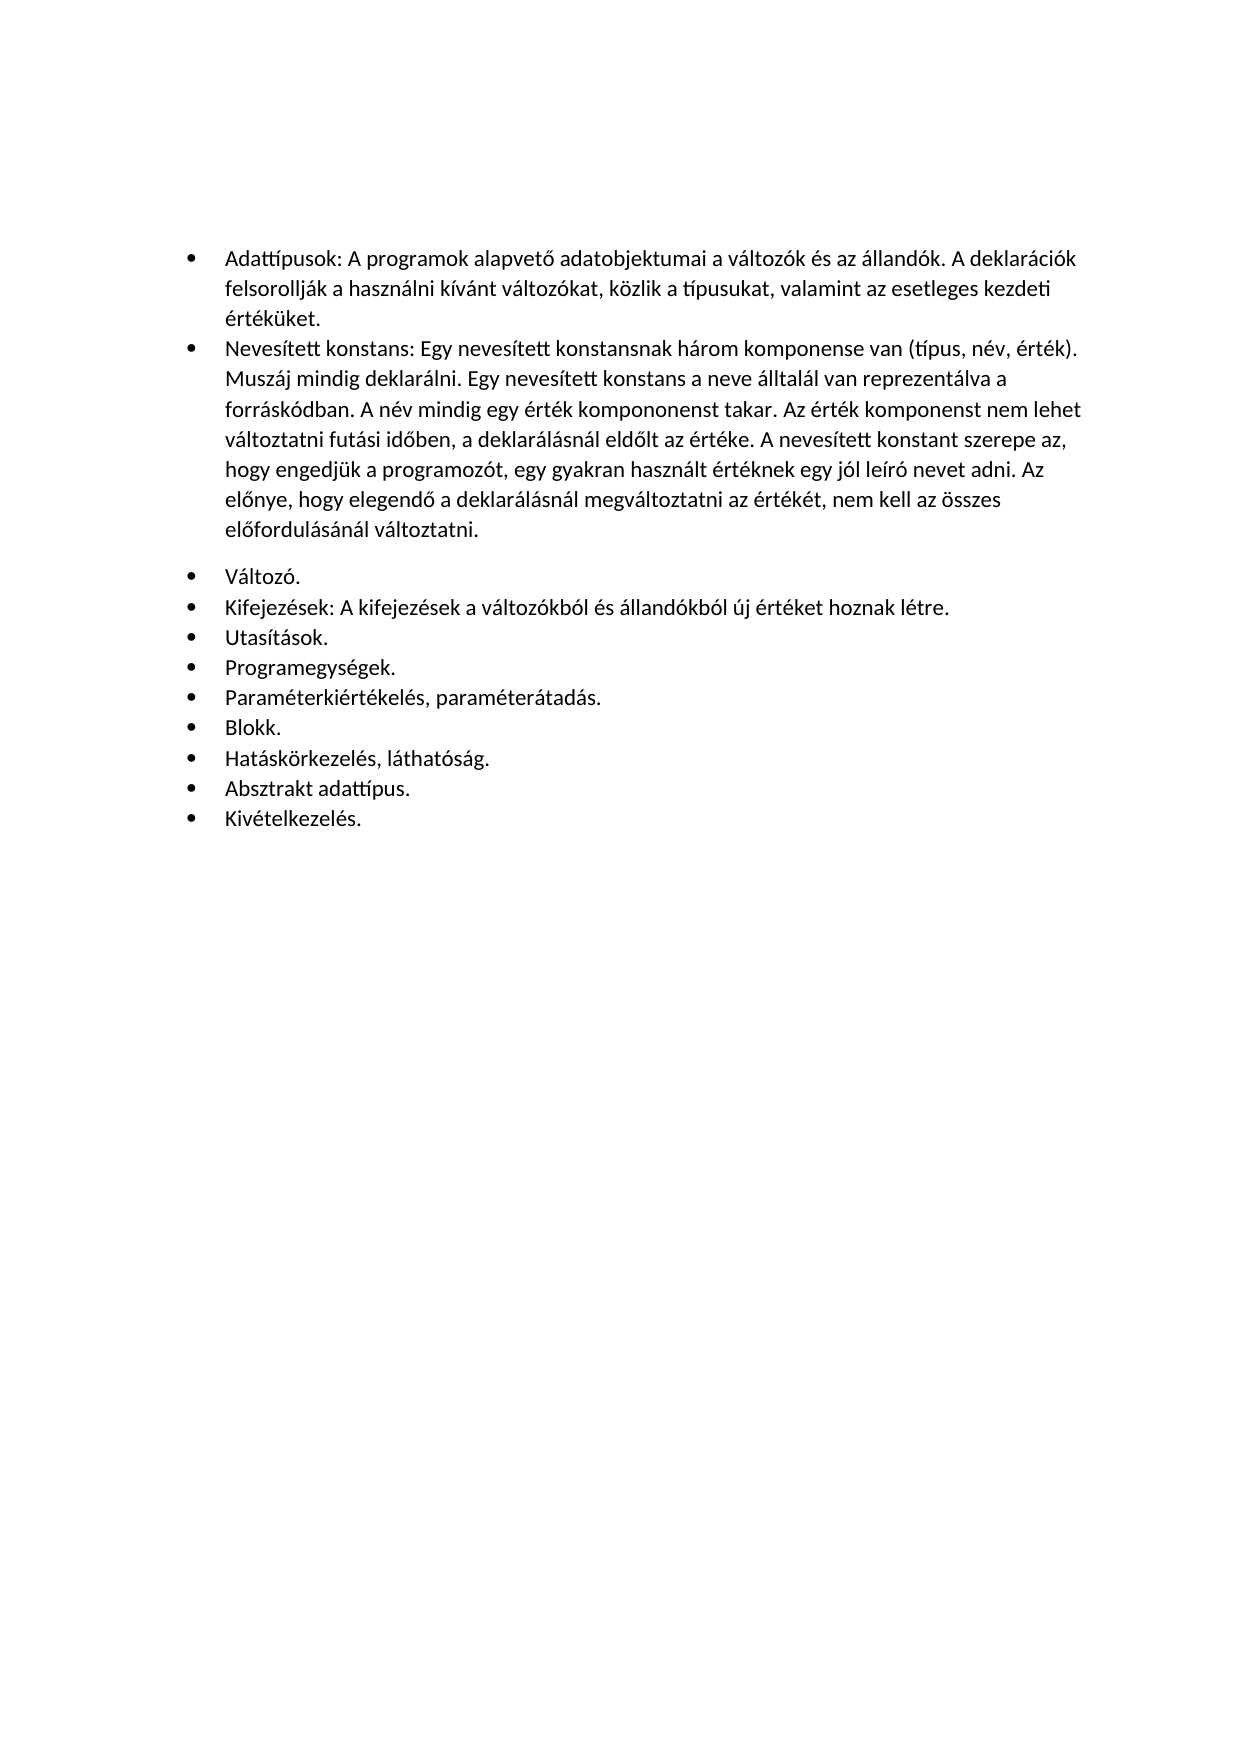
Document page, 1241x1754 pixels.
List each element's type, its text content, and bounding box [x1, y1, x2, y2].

list Paraméterkiértékelés, paraméterátadás. [187, 683, 1090, 711]
list Kivételkezelés. [187, 804, 1090, 832]
list Változó. [187, 562, 1090, 591]
list Adattípusok: A programok alapvető adatobjektumai a változók és az állandók. A deklarációk felsorollják a használni kívánt változókat, közlik a típusukat, valamint az esetleges kezdeti értéküket. [187, 244, 1090, 332]
list Absztrakt adattípus. [187, 774, 1090, 802]
list Utasítások. [187, 623, 1090, 651]
list Hatáskörkezelés, láthatóság. [187, 744, 1090, 772]
list Programegységek. [187, 653, 1090, 681]
list Blokk. [187, 713, 1090, 742]
list Nevesített konstans: Egy nevesített konstansnak három komponense van (típus, név, érték). Muszáj mindig deklarálni. Egy nevesített konstans a neve álltalál van reprezentálva a forráskódban. A név mindig egy érték kompononenst takar. Az érték komponenst nem lehet változtatni futási időben, a deklarálásnál eldőlt az értéke. A nevesített konstant szerepe az, hogy engedjük a programozót, egy gyakran használt értéknek egy jól leíró nevet adni. Az előnye, hogy elegendő a deklarálásnál megváltoztatni az értékét, nem kell az összes előfordulásánál változtatni. [187, 334, 1090, 544]
list Kifejezések: A kifejezések a változókból és állandókból új értéket hoznak létre. [187, 593, 1090, 621]
